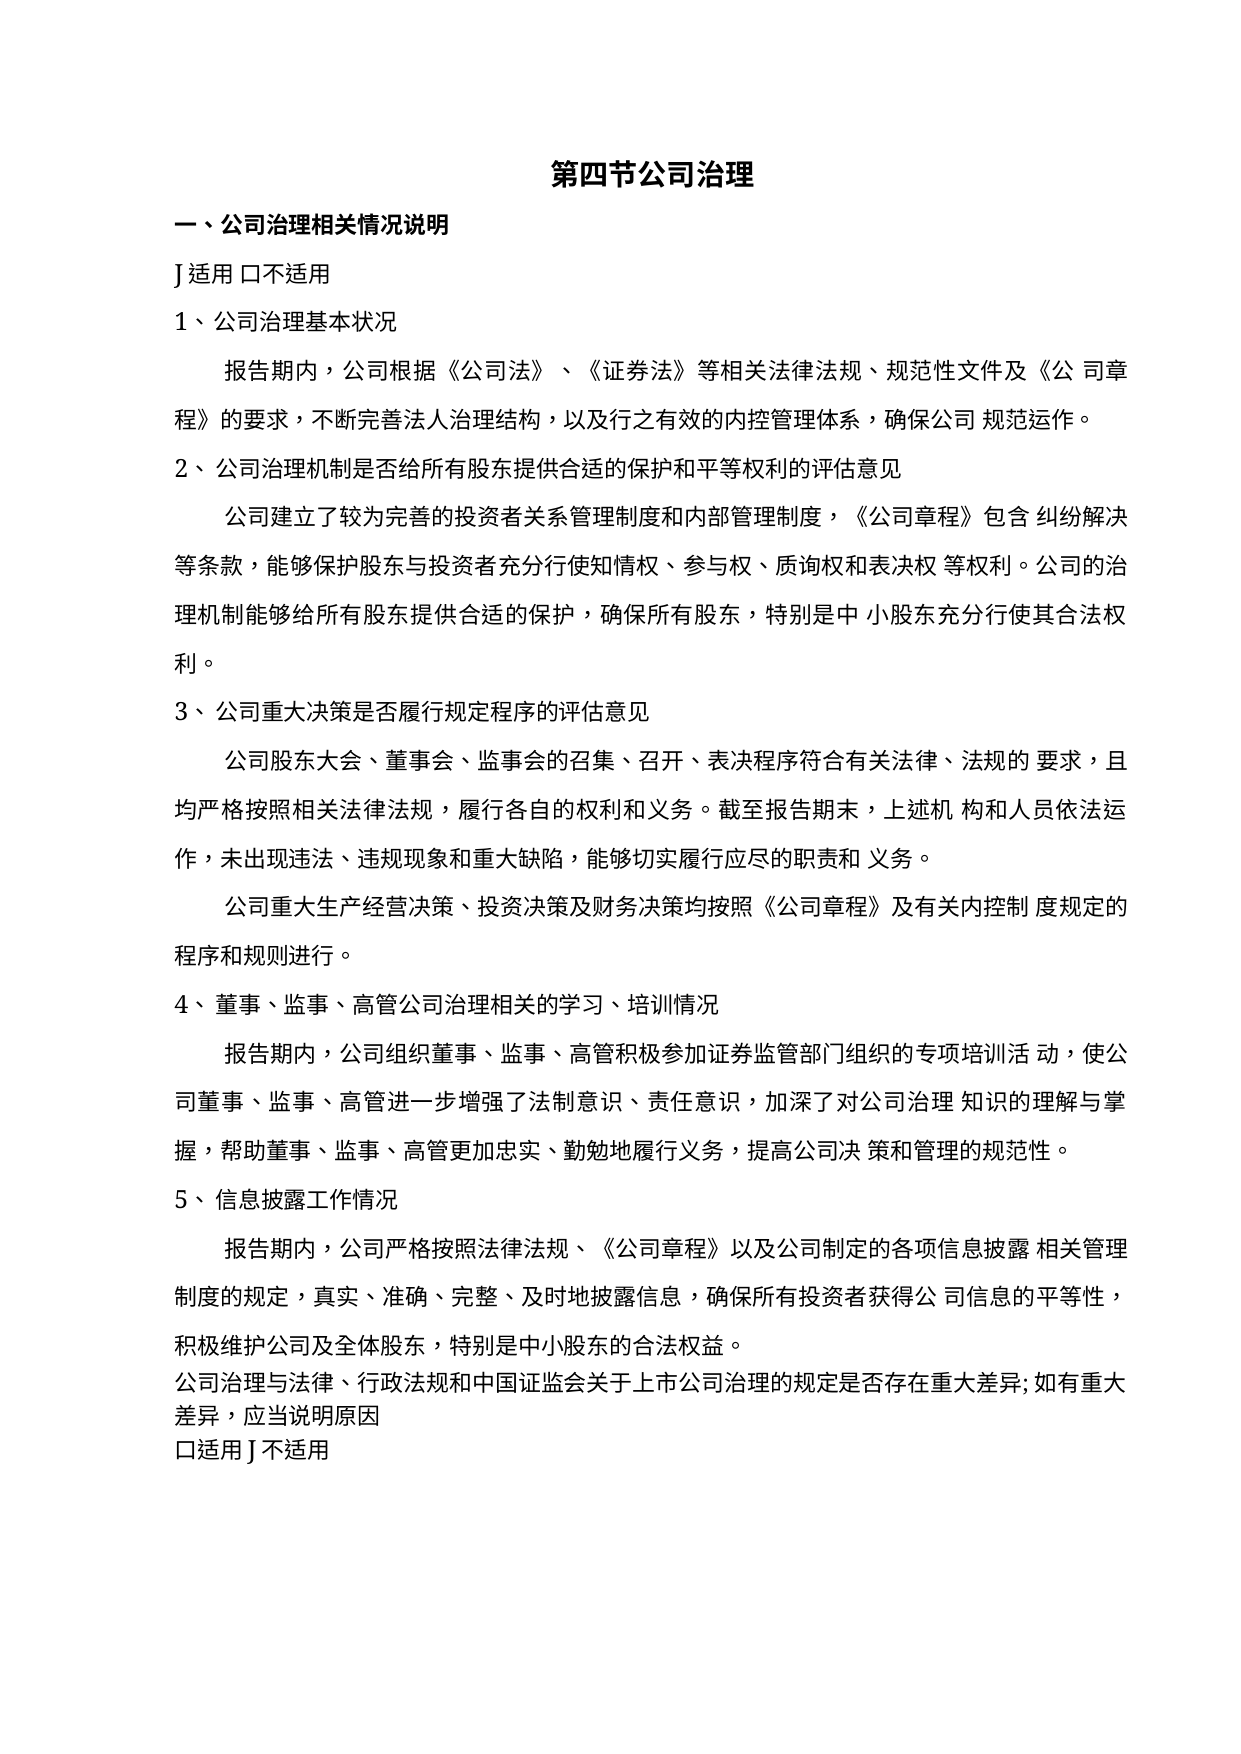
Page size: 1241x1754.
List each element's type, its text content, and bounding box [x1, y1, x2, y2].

text 公司治理与法律、行政法规和中国证监会关于上市公司治理的规定是否存在重大差异; 如有重大差异，应当说明原因 [174, 1364, 1130, 1431]
text J适用 口不适用 [174, 243, 1130, 292]
text 1、 公司治理基本状况 [174, 292, 1130, 341]
text 4、 董事、监事、高管公司治理相关的学习、培训情况 [174, 974, 1130, 1023]
text 报告期内，公司严格按照法律法规、《公司章程》以及公司制定的各项信息披露 相关管理制度的规定，真实、准确、完整、及时地披露信息，确保所有投资者获得公 司信息的平等性，积极维护公司及全体股东，特别是中小股东的合法权益。 [174, 1218, 1130, 1364]
subtitle 一、公司治理相关情况说明 [174, 194, 1130, 243]
text 报告期内，公司组织董事、监事、高管积极参加证券监管部门组织的专项培训活 动，使公司董事、监事、高管进一步增强了法制意识、责任意识，加深了对公司治理 知识的理解与掌握，帮助董事、监事、高管更加忠实、勤勉地履行义务，提高公司决 策和管理的规范性。 [174, 1023, 1130, 1169]
text 3、 公司重大决策是否履行规定程序的评估意见 [174, 682, 1130, 731]
text 口适用J不适用 [174, 1431, 1130, 1465]
text 2、 公司治理机制是否给所有股东提供合适的保护和平等权利的评估意见 [174, 438, 1130, 487]
text 公司股东大会、董事会、监事会的召集、召开、表决程序符合有关法律、法规的 要求，且均严格按照相关法律法规，履行各自的权利和义务。截至报告期末，上述机 构和人员依法运作，未出现违法、违规现象和重大缺陷，能够切实履行应尽的职责和 义务。 [174, 731, 1130, 877]
text 5、 信息披露工作情况 [174, 1169, 1130, 1218]
text 报告期内，公司根据《公司法》、《证券法》等相关法律法规、规范性文件及《公 司章程》的要求，不断完善法人治理结构，以及行之有效的内控管理体系，确保公司 规范运作。 [174, 341, 1130, 438]
text 公司重大生产经营决策、投资决策及财务决策均按照《公司章程》及有关内控制 度规定的程序和规则进行。 [174, 877, 1130, 974]
subtitle 第四节公司治理 [174, 154, 1130, 194]
text 公司建立了较为完善的投资者关系管理制度和内部管理制度，《公司章程》包含 纠纷解决等条款，能够保护股东与投资者充分行使知情权、参与权、质询权和表决权 等权利。公司的治理机制能够给所有股东提供合适的保护，确保所有股东，特别是中 小股东充分行使其合法权利。 [174, 487, 1130, 682]
